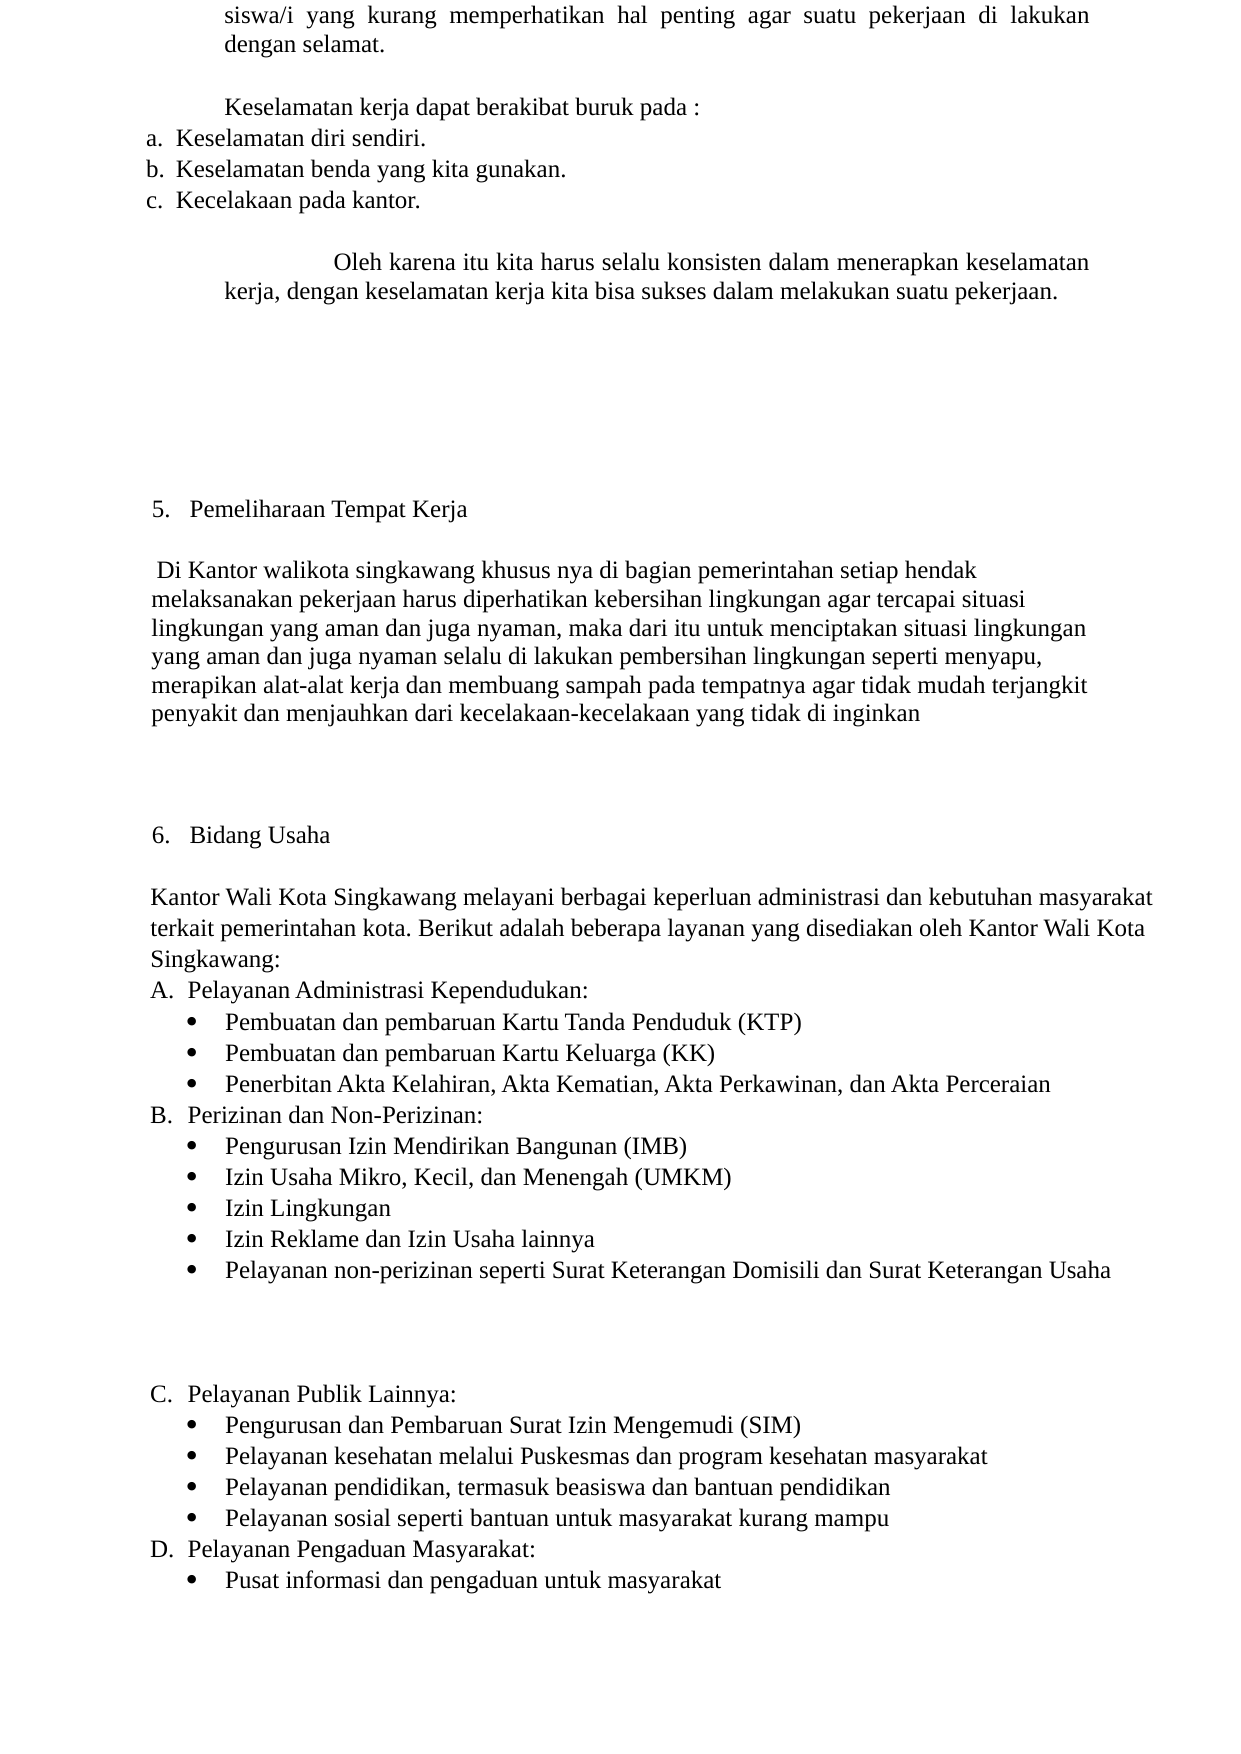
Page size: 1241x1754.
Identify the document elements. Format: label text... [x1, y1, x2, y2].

list Izin Usaha Mikro, Kecil, dan Menengah (UMKM) [187, 1162, 1196, 1191]
list Pelayanan kesehatan melalui Puskesmas dan program kesehatan masyarakat [187, 1441, 1196, 1470]
list Pelayanan Administrasi Kependudukan: [150, 976, 1196, 1004]
list Kecelakaan pada kantor. [146, 185, 1091, 213]
list Izin Lingkungan [187, 1193, 1196, 1222]
list Pelayanan pendidikan, termasuk beasiswa dan bantuan pendidikan [187, 1472, 1196, 1501]
list Pembuatan dan pembaruan Kartu Keluarga (KK) [187, 1038, 1196, 1066]
list Pelayanan non-perizinan seperti Surat Keterangan Domisili dan Surat Keterangan Usaha [187, 1255, 1196, 1284]
list Pelayanan Publik Lainnya: [150, 1379, 1196, 1408]
list Pelayanan Pengaduan Masyarakat: [150, 1534, 1196, 1563]
list Pengurusan Izin Mendirikan Bangunan (IMB) [187, 1131, 1196, 1159]
list Perizinan dan Non-Perizinan: [150, 1100, 1196, 1128]
list Izin Reklame dan Izin Usaha lainnya [187, 1224, 1196, 1253]
list Bidang Usaha [152, 820, 1091, 849]
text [224, 0, 1091, 58]
list Keselamatan diri sendiri. [146, 123, 1091, 151]
list Pusat informasi dan pengaduan untuk masyarakat [187, 1565, 1196, 1594]
list Pengurusan dan Pembaruan Surat Izin Mengemudi (SIM) [187, 1410, 1196, 1439]
text Kantor Wali Kota Singkawang melayani berbagai keperluan administrasi dan kebutuhan masyarakat terkait pemerintahan kota. Berikut adalah beberapa layanan yang disediakan oleh Kantor Wali Kota Singkawang: [150, 882, 1196, 973]
list Penerbitan Akta Kelahiran, Akta Kematian, Akta Perkawinan, dan Akta Perceraian [187, 1069, 1196, 1097]
list Keselamatan benda yang kita gunakan. [146, 154, 1091, 182]
text Oleh karena itu kita harus selalu konsisten dalam menerapkan keselamatan kerja, dengan keselamatan kerja kita bisa sukses dalam melakukan suatu pekerjaan. [224, 247, 1091, 305]
list Pembuatan dan pembaruan Kartu Tanda Penduduk (KTP) [187, 1007, 1196, 1035]
list Pelayanan sosial seperti bantuan untuk masyarakat kurang mampu [187, 1503, 1196, 1532]
text Keselamatan kerja dapat berakibat buruk pada : [224, 92, 1091, 120]
text Di Kantor walikota singkawang khusus nya di bagian pemerintahan setiap hendak melaksanakan pekerjaan harus diperhatikan kebersihan lingkungan agar tercapai situasi lingkungan yang aman dan juga nyaman, maka dari itu untuk menciptakan situasi lingkungan yang aman dan juga nyaman selalu di lakukan pembersihan lingkungan seperti menyapu, merapikan alat-alat kerja dan membuang sampah pada tempatnya agar tidak mudah terjangkit penyakit dan menjauhkan dari kecelakaan-kecelakaan yang tidak di inginkan [150, 556, 1093, 727]
list Pemeliharaan Tempat Kerja [152, 494, 1091, 522]
